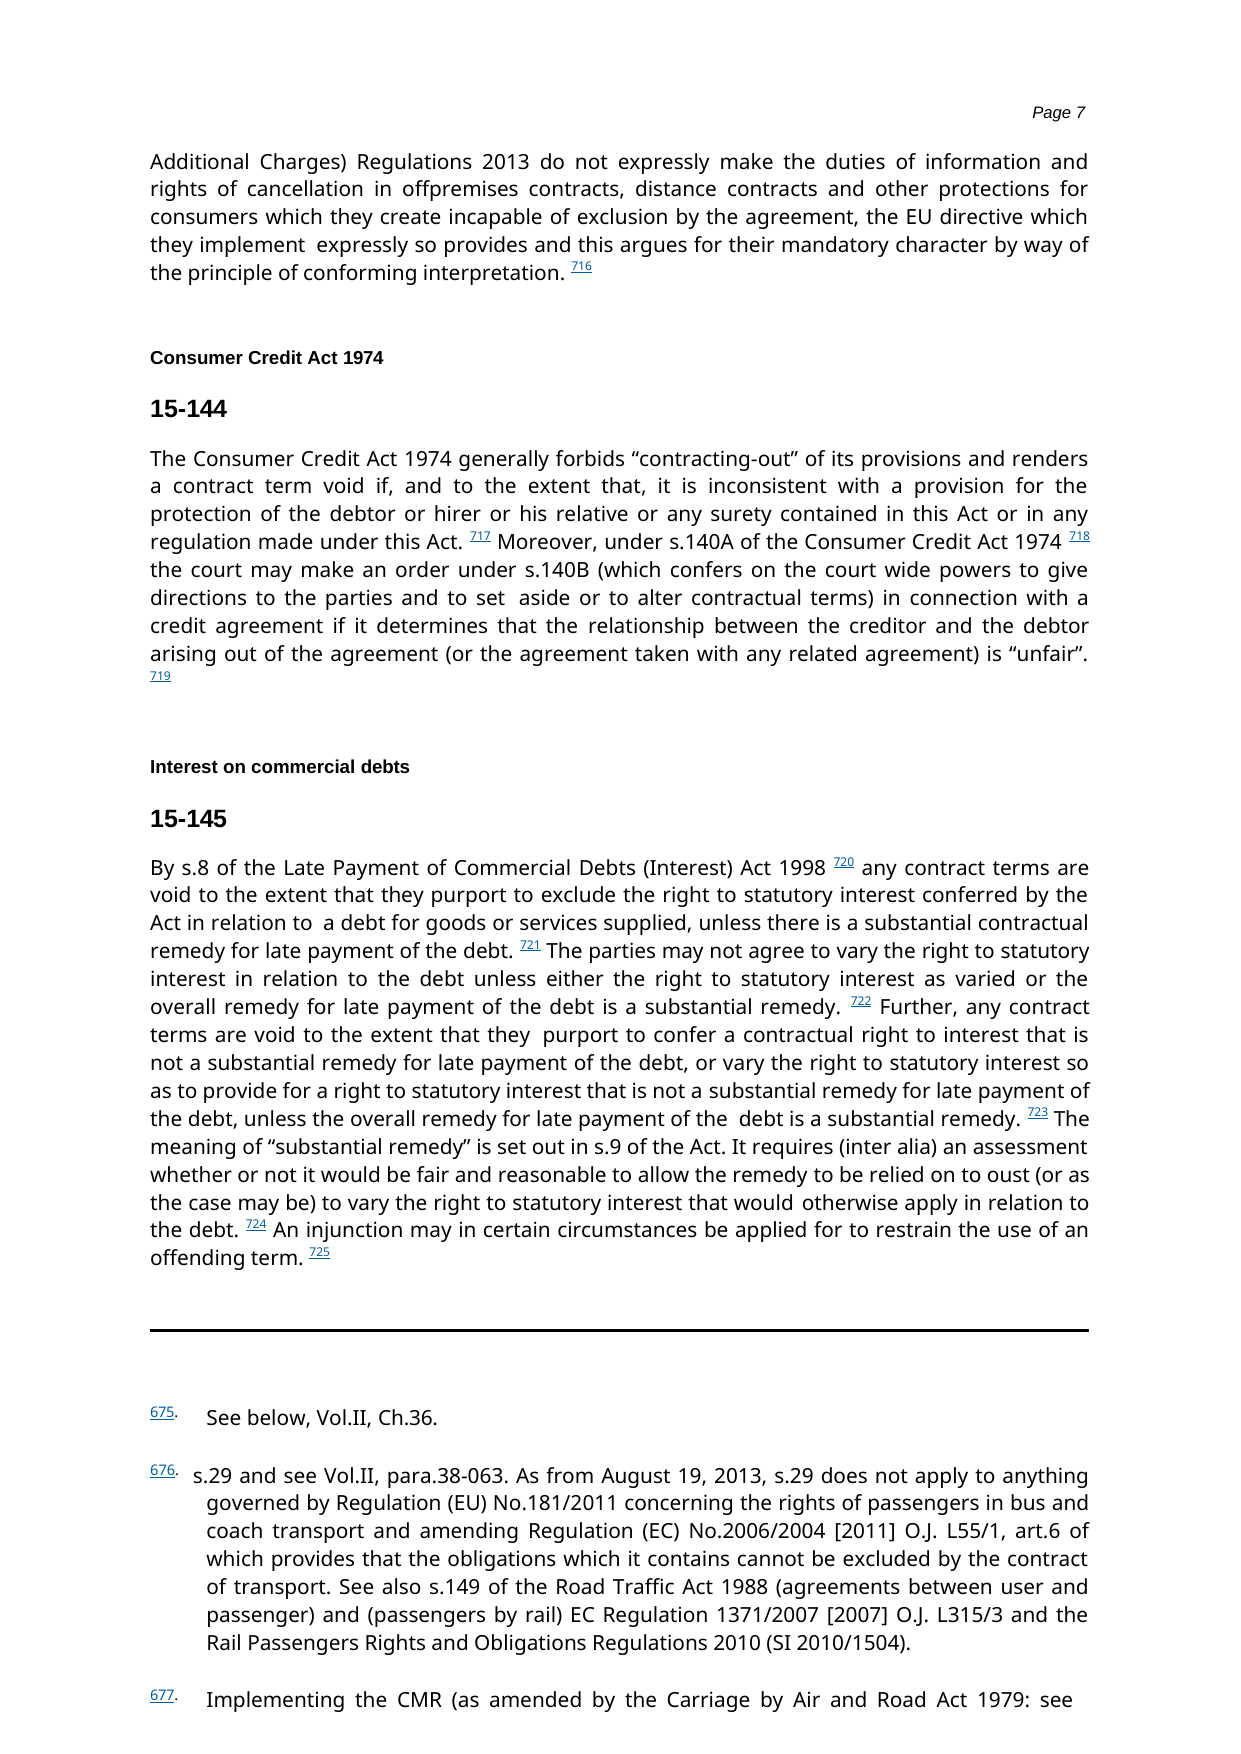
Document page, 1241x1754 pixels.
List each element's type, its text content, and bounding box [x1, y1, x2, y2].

text 675. See below, Vol.II, Ch.36. [150, 1402, 1107, 1431]
text Additional Charges) Regulations 2013 do not expressly make the duties of information and rights of cancellation in offpremises contracts, distance contracts and other protections for consumers which they create incapable of exclusion by the agreement, the EU directive which they implement expressly so provides and this argues for their mandatory character by way of the principle of conforming interpretation. 716 [150, 147, 1090, 286]
text The Consumer Credit Act 1974 generally forbids “contracting-out” of its provisions and renders a contract term void if, and to the extent that, it is inconsistent with a provision for the protection of the debtor or hirer or his relative or any surety contained in this Act or in any regulation made under this Act. 717 Moreover, under s.140A of the Consumer Credit Act 1974 718 the court may make an order under s.140B (which confers on the court wide powers to give directions to the parties and to set aside or to alter contractual terms) in connection with a credit agreement if it determines that the relationship between the creditor and the debtor arising out of the agreement (or the agreement taken with any related agreement) is “unfair”. 719 [150, 444, 1090, 696]
text 676. s.29 and see Vol.II, para.38-063. As from August 19, 2013, s.29 does not apply to anything governed by Regulation (EU) No.181/2011 concerning the rights of passengers in bus and coach transport and amending Regulation (EC) No.2006/2004 [2011] O.J. L55/1, art.6 of which provides that the obligations which it contains cannot be excluded by the contract of transport. See also s.149 of the Road Traffic Act 1988 (agreements between user and passenger) and (passengers by rail) EC Regulation 1371/2007 [2007] O.J. L315/3 and the Rail Passengers Rights and Obligations Regulations 2010 (SI 2010/1504). [150, 1461, 1090, 1656]
text Interest on commercial debts [150, 756, 1107, 778]
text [150, 1685, 1090, 1714]
text Consumer Credit Act 1974 [150, 347, 1107, 369]
subtitle 15-145 [150, 803, 1107, 832]
text By s.8 of the Late Payment of Commercial Debts (Interest) Act 1998 720 any contract terms are void to the extent that they purport to exclude the right to statutory interest conferred by the Act in relation to a debt for goods or services supplied, unless there is a substantial contractual remedy for late payment of the debt. 721 The parties may not agree to vary the right to statutory interest in relation to the debt unless either the right to statutory interest as varied or the overall remedy for late payment of the debt is a substantial remedy. 722 Further, any contract terms are void to the extent that they purport to confer a contractual right to interest that is not a substantial remedy for late payment of the debt, or vary the right to statutory interest so as to provide for a right to statutory interest that is not a substantial remedy for late payment of the debt, unless the overall remedy for late payment of the debt is a substantial remedy. 723 The meaning of “substantial remedy” is set out in s.9 of the Act. It requires (inter alia) an assessment whether or not it would be fair and reasonable to allow the remedy to be relied on to oust (or as the case may be) to vary the right to statutory interest that would otherwise apply in relation to the debt. 724 An injunction may in certain circumstances be applied for to restrain the use of an offending term. 725 [150, 853, 1090, 1272]
subtitle 15-144 [150, 394, 1107, 423]
